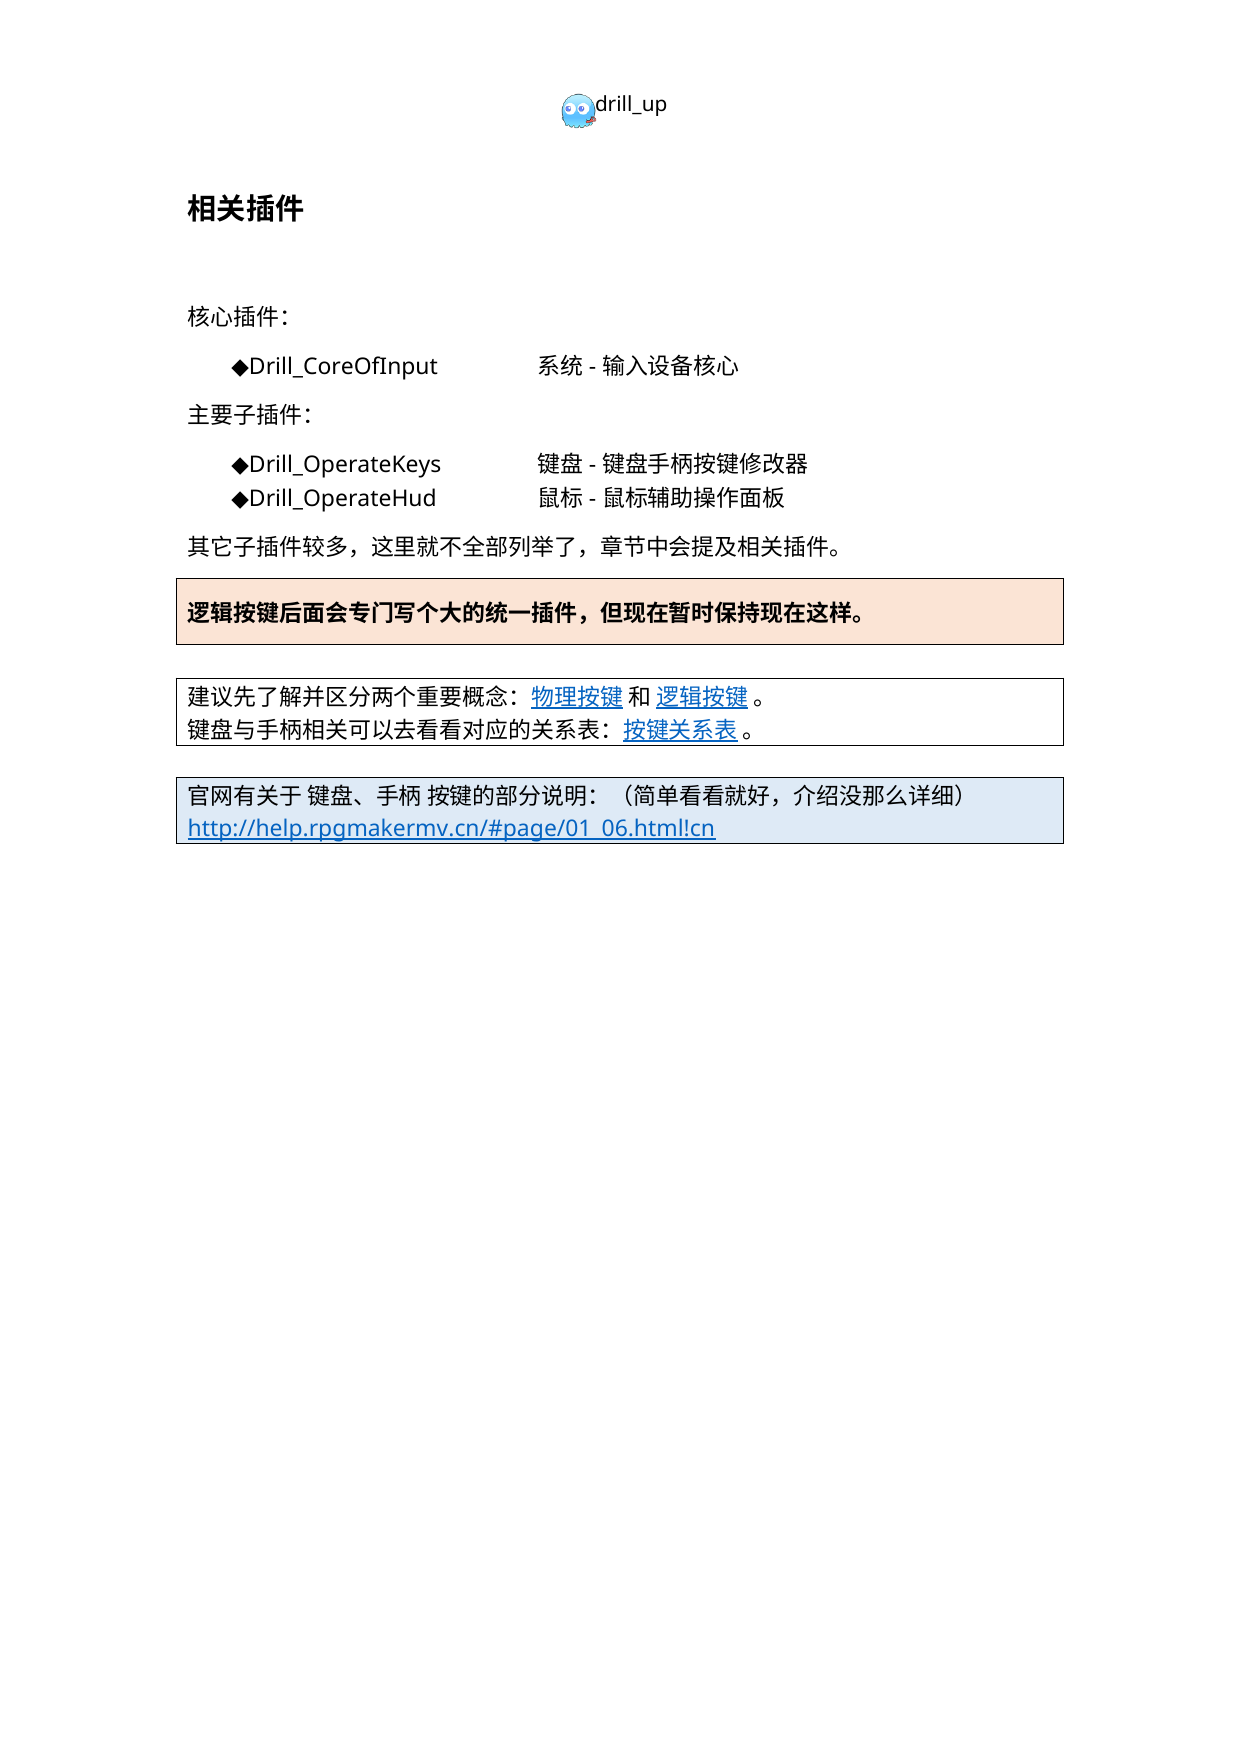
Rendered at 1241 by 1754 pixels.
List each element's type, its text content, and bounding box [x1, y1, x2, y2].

table_header 建议先了解并区分两个重要概念：物理按键 和 逻辑按键 。 键盘与手柄相关可以去看看对应的关系表：按键关系表 。 [177, 679, 1063, 745]
picture [556, 88, 597, 130]
text ◆Drill_OperateHud 鼠标 - 鼠标辅助操作面板 [187, 479, 1053, 513]
text 核心插件： [187, 283, 1053, 348]
table_header 官网有关于 键盘、手柄 按键的部分说明：（简单看看就好，介绍没那么详细） http://help.rpgmakermv.cn/#page/01_06.html!cn [177, 778, 1063, 843]
text ◆Drill_OperateKeys 键盘 - 键盘手柄按键修改器 [187, 446, 1053, 479]
text 主要子插件： [187, 381, 1053, 446]
table_header 逻辑按键后面会专门写个大的统一插件，但现在暂时保持现在这样。 [177, 579, 1063, 644]
text ◆Drill_CoreOfInput 系统 - 输入设备核心 [187, 348, 1053, 381]
text 其它子插件较多，这里就不全部列举了，章节中会提及相关插件。 [187, 513, 1053, 578]
subtitle 相关插件 [187, 174, 1053, 239]
